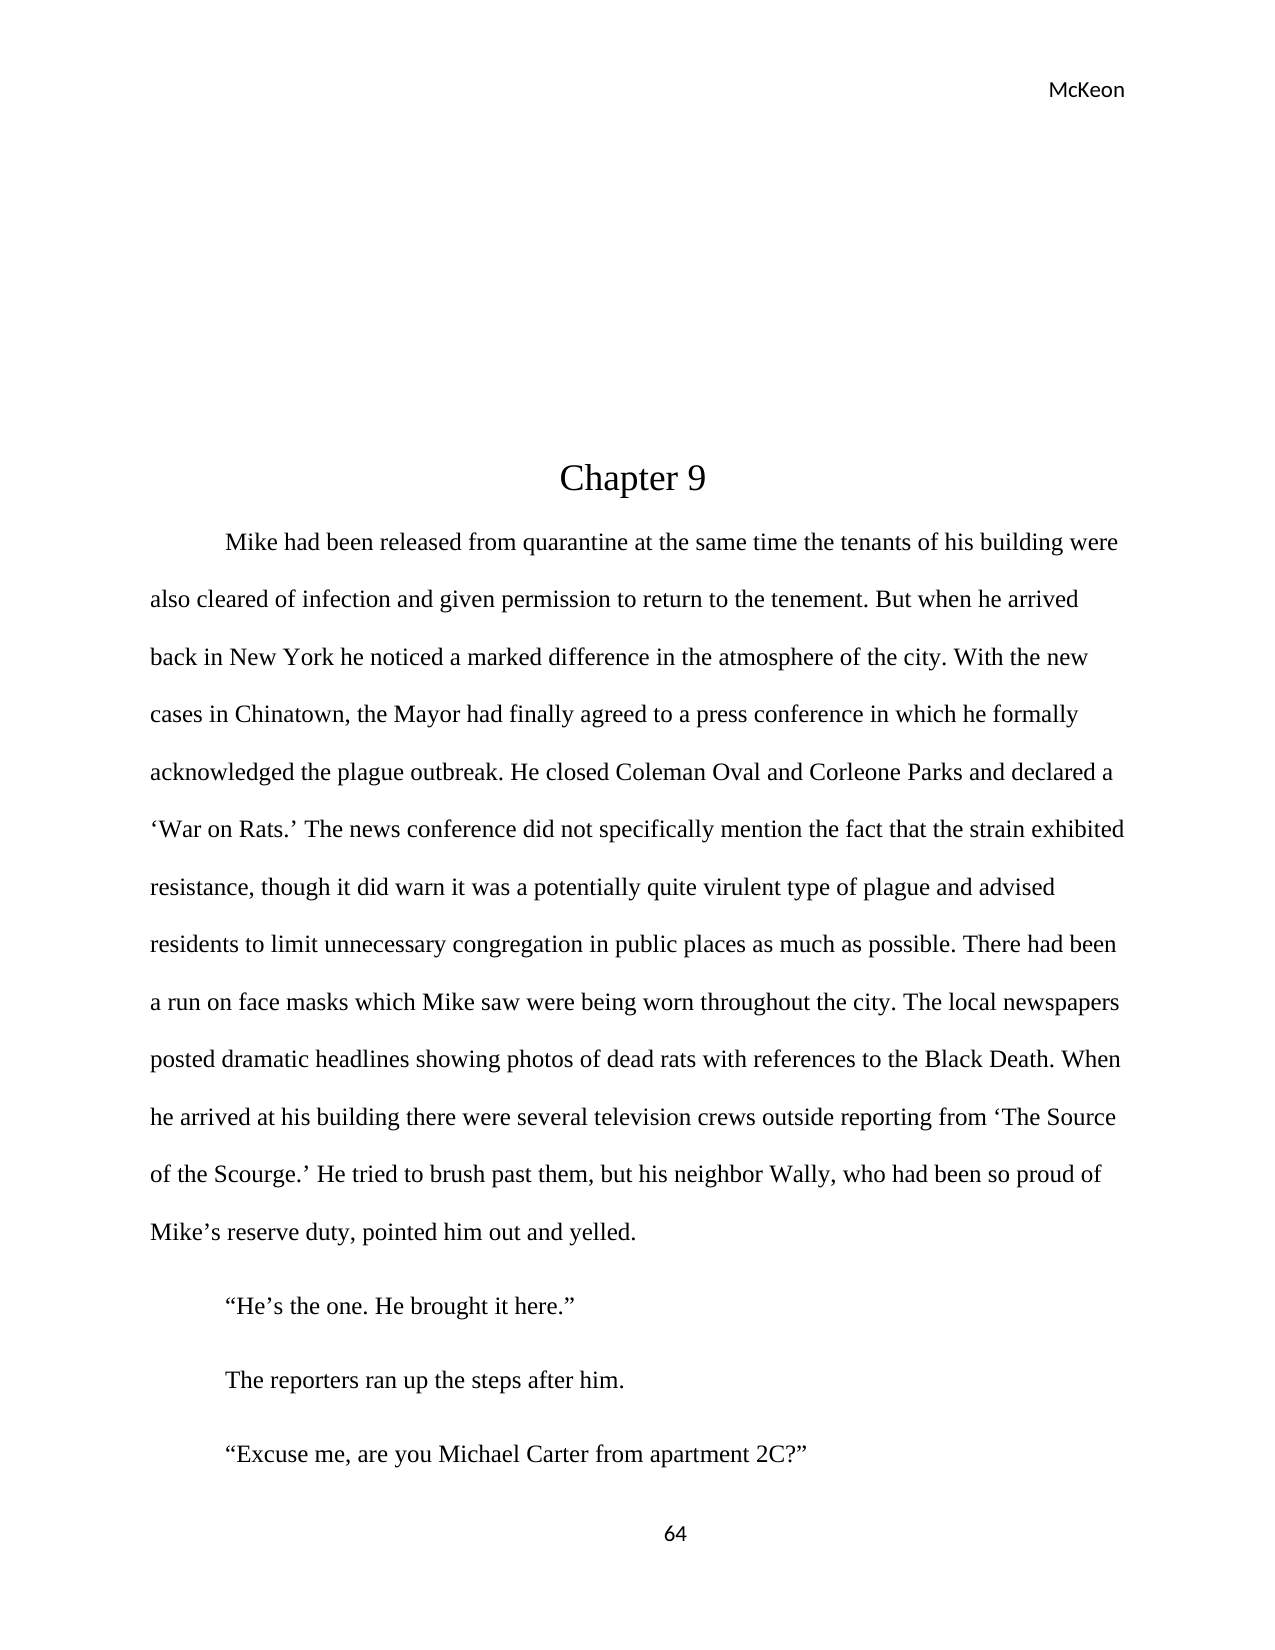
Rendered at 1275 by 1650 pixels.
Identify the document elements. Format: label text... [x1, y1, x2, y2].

text “Excuse me, are you Michael Carter from apartment 2C?” [150, 1439, 1125, 1468]
text The reporters ran up the steps after him. [150, 1365, 1125, 1394]
text “He’s the one. He brought it here.” [150, 1291, 1125, 1320]
text Mike had been released from quarantine at the same time the tenants of his building were also cleared of infection and given permission to return to the tenement. But when he arrived back in New York he noticed a marked difference in the atmosphere of the city. With the new cases in Chinatown, the Mayor had finally agreed to a press conference in which he formally acknowledged the plague outbreak. He closed Coleman Oval and Corleone Parks and declared a ‘War on Rats.’ The news conference did not specifically mention the fact that the strain exhibited resistance, though it did warn it was a potentially quite virulent type of plague and advised residents to limit unnecessary congregation in public places as much as possible. There had been a run on face masks which Mike saw were being worn throughout the city. The local newspapers posted dramatic headlines showing photos of dead rats with references to the Black Death. When he arrived at his building there were several television crews outside reporting from ‘The Source of the Scourge.’ He tried to brush past them, but his neighbor Wally, who had been so proud of Mike’s reserve duty, pointed him out and yelled. [150, 527, 1125, 1246]
